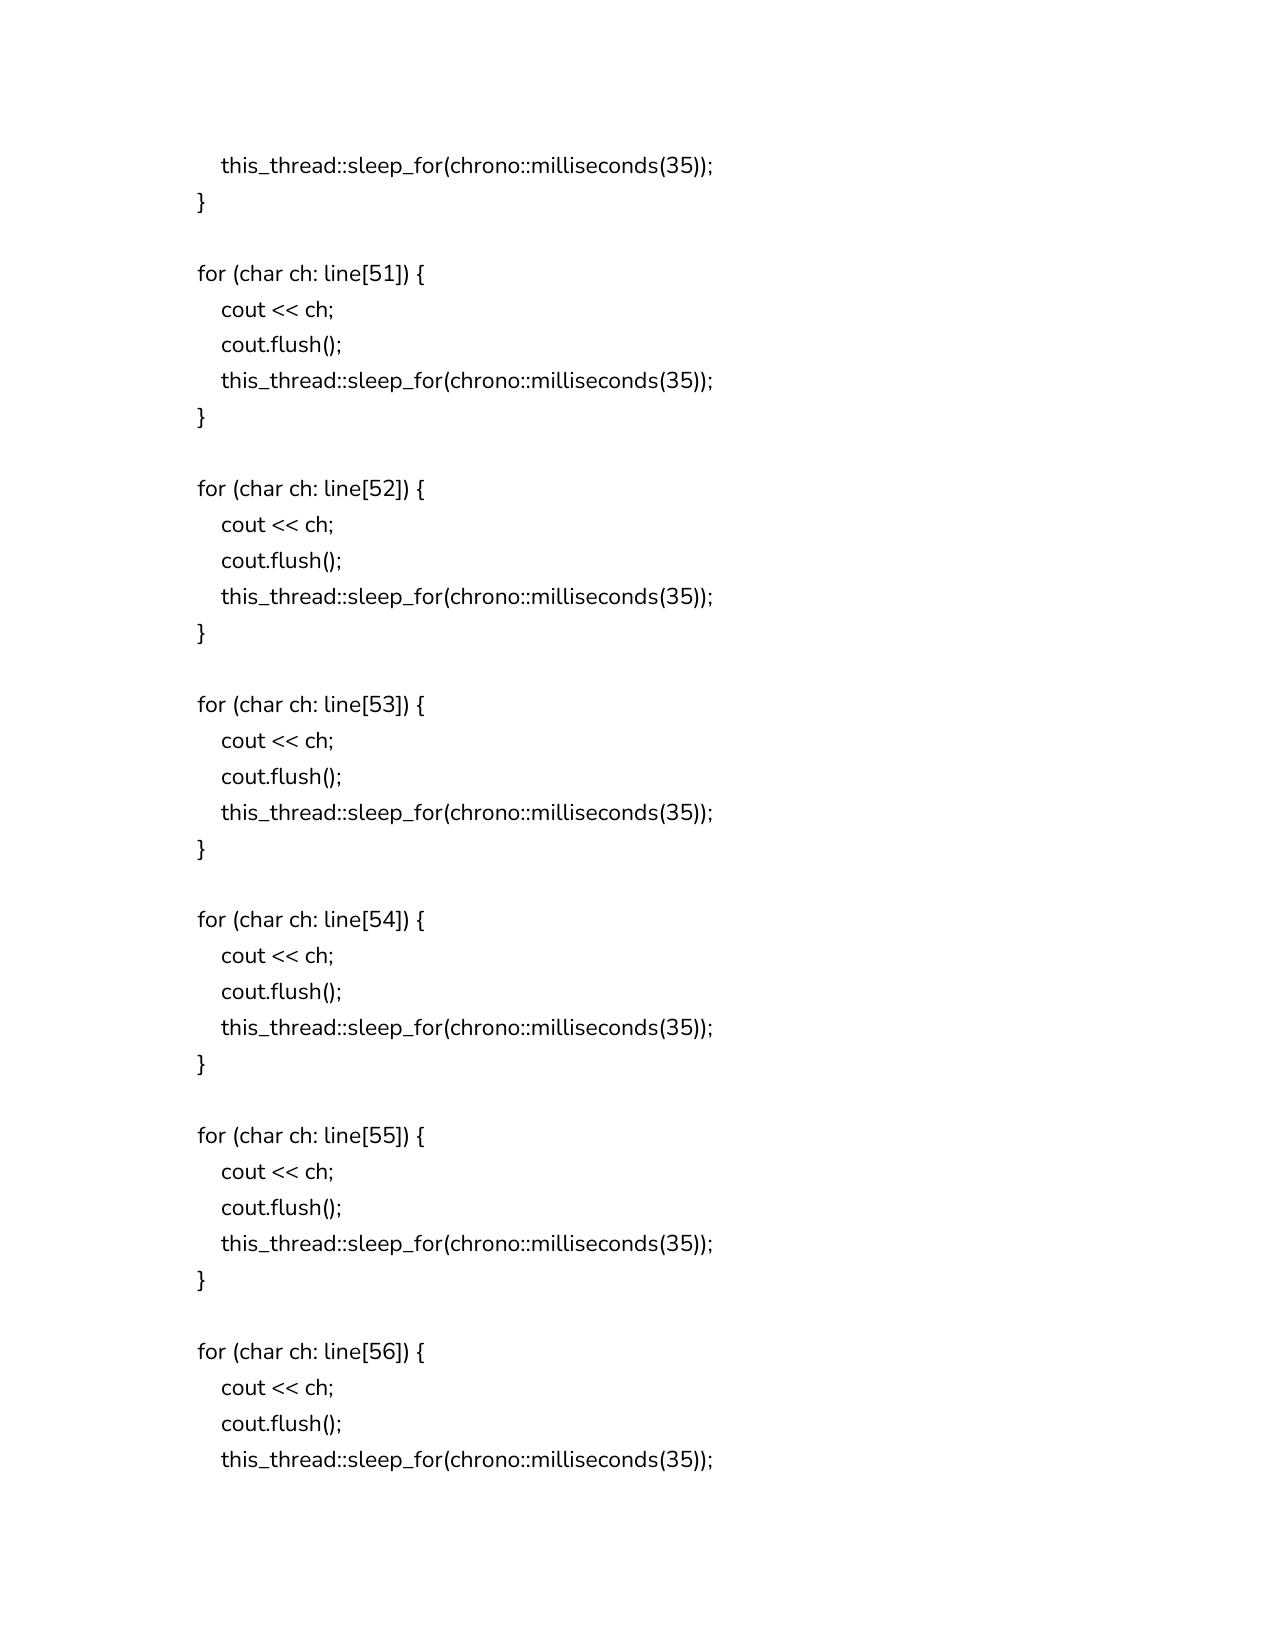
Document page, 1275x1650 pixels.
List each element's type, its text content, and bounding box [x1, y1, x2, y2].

text for (char ch: line[52]) { [150, 473, 1125, 505]
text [150, 150, 1125, 181]
text for (char ch: line[56]) { [150, 1336, 1125, 1367]
text for (char ch: line[53]) { [150, 689, 1125, 720]
text cout << ch; [150, 1156, 1125, 1187]
text cout << ch; [150, 725, 1125, 756]
text cout.flush(); [150, 761, 1125, 792]
text } [150, 1264, 1125, 1295]
text } [150, 1048, 1125, 1080]
text this_thread::sleep_for(chrono::milliseconds(35)); [150, 581, 1125, 612]
text } [150, 186, 1125, 217]
text cout << ch; [150, 294, 1125, 325]
text cout.flush(); [150, 330, 1125, 361]
text cout << ch; [150, 509, 1125, 541]
text this_thread::sleep_for(chrono::milliseconds(35)); [150, 797, 1125, 828]
text for (char ch: line[54]) { [150, 905, 1125, 936]
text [150, 1444, 1125, 1475]
text cout << ch; [150, 941, 1125, 972]
text cout << ch; [150, 1372, 1125, 1403]
text cout.flush(); [150, 1408, 1125, 1439]
text cout.flush(); [150, 977, 1125, 1008]
text cout.flush(); [150, 1192, 1125, 1223]
text cout.flush(); [150, 545, 1125, 577]
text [150, 1228, 1125, 1259]
text } [150, 402, 1125, 433]
text } [150, 833, 1125, 864]
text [150, 366, 1125, 397]
text for (char ch: line[51]) { [150, 258, 1125, 289]
text } [150, 617, 1125, 648]
text for (char ch: line[55]) { [150, 1120, 1125, 1152]
text this_thread::sleep_for(chrono::milliseconds(35)); [150, 1012, 1125, 1044]
